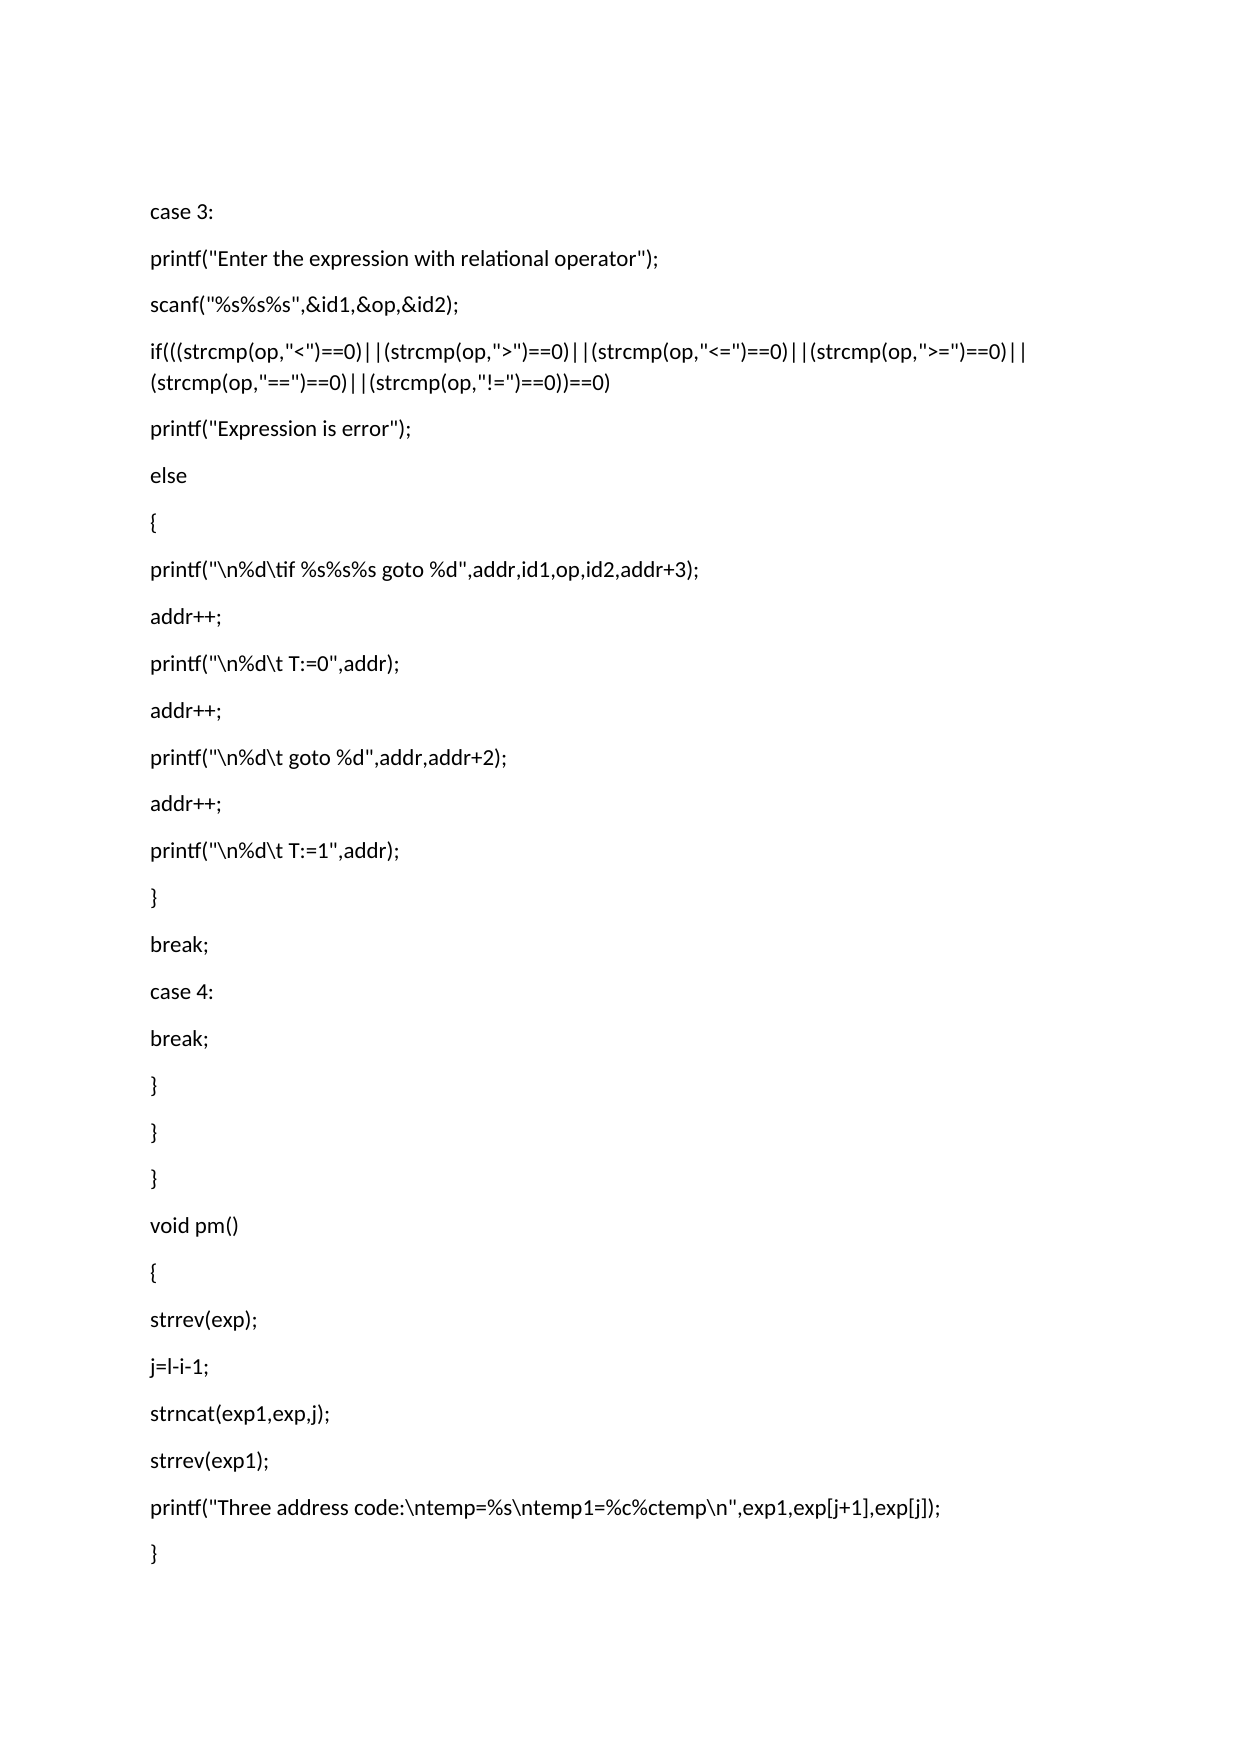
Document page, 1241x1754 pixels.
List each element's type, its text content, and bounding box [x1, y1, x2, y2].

text else [150, 461, 1090, 489]
text { [150, 508, 1090, 536]
text printf("Three address code:\ntemp=%s\ntemp1=%c%ctemp\n",exp1,exp[j+1],exp[j]); [150, 1493, 1090, 1521]
text strncat(exp1,exp,j); [150, 1399, 1090, 1427]
text addr++; [150, 696, 1090, 724]
text addr++; [150, 789, 1090, 818]
text } [150, 883, 1090, 911]
text } [150, 1539, 1090, 1568]
text { [150, 1258, 1090, 1286]
text if(((strcmp(op,"<")==0)||(strcmp(op,">")==0)||(strcmp(op,"<=")==0)||(strcmp(op,">=")==0)||(strcmp(op,"==")==0)||(strcmp(op,"!=")==0))==0) [150, 337, 1090, 396]
text } [150, 1071, 1090, 1099]
text break; [150, 930, 1090, 958]
text break; [150, 1024, 1090, 1052]
text printf("Expression is error"); [150, 414, 1090, 443]
text case 4: [150, 977, 1090, 1005]
text strrev(exp); [150, 1305, 1090, 1333]
text void pm() [150, 1211, 1090, 1239]
text printf("\n%d\t goto %d",addr,addr+2); [150, 743, 1090, 771]
text scanf("%s%s%s",&id1,&op,&id2); [150, 291, 1090, 319]
text j=l-i-1; [150, 1352, 1090, 1380]
text printf("Enter the expression with relational operator"); [150, 244, 1090, 272]
text case 3: [150, 197, 1090, 225]
text printf("\n%d\t T:=1",addr); [150, 836, 1090, 864]
text } [150, 1118, 1090, 1146]
text } [150, 1164, 1090, 1193]
text strrev(exp1); [150, 1446, 1090, 1474]
text printf("\n%d\t T:=0",addr); [150, 649, 1090, 677]
text printf("\n%d\tif %s%s%s goto %d",addr,id1,op,id2,addr+3); [150, 555, 1090, 583]
text addr++; [150, 602, 1090, 630]
